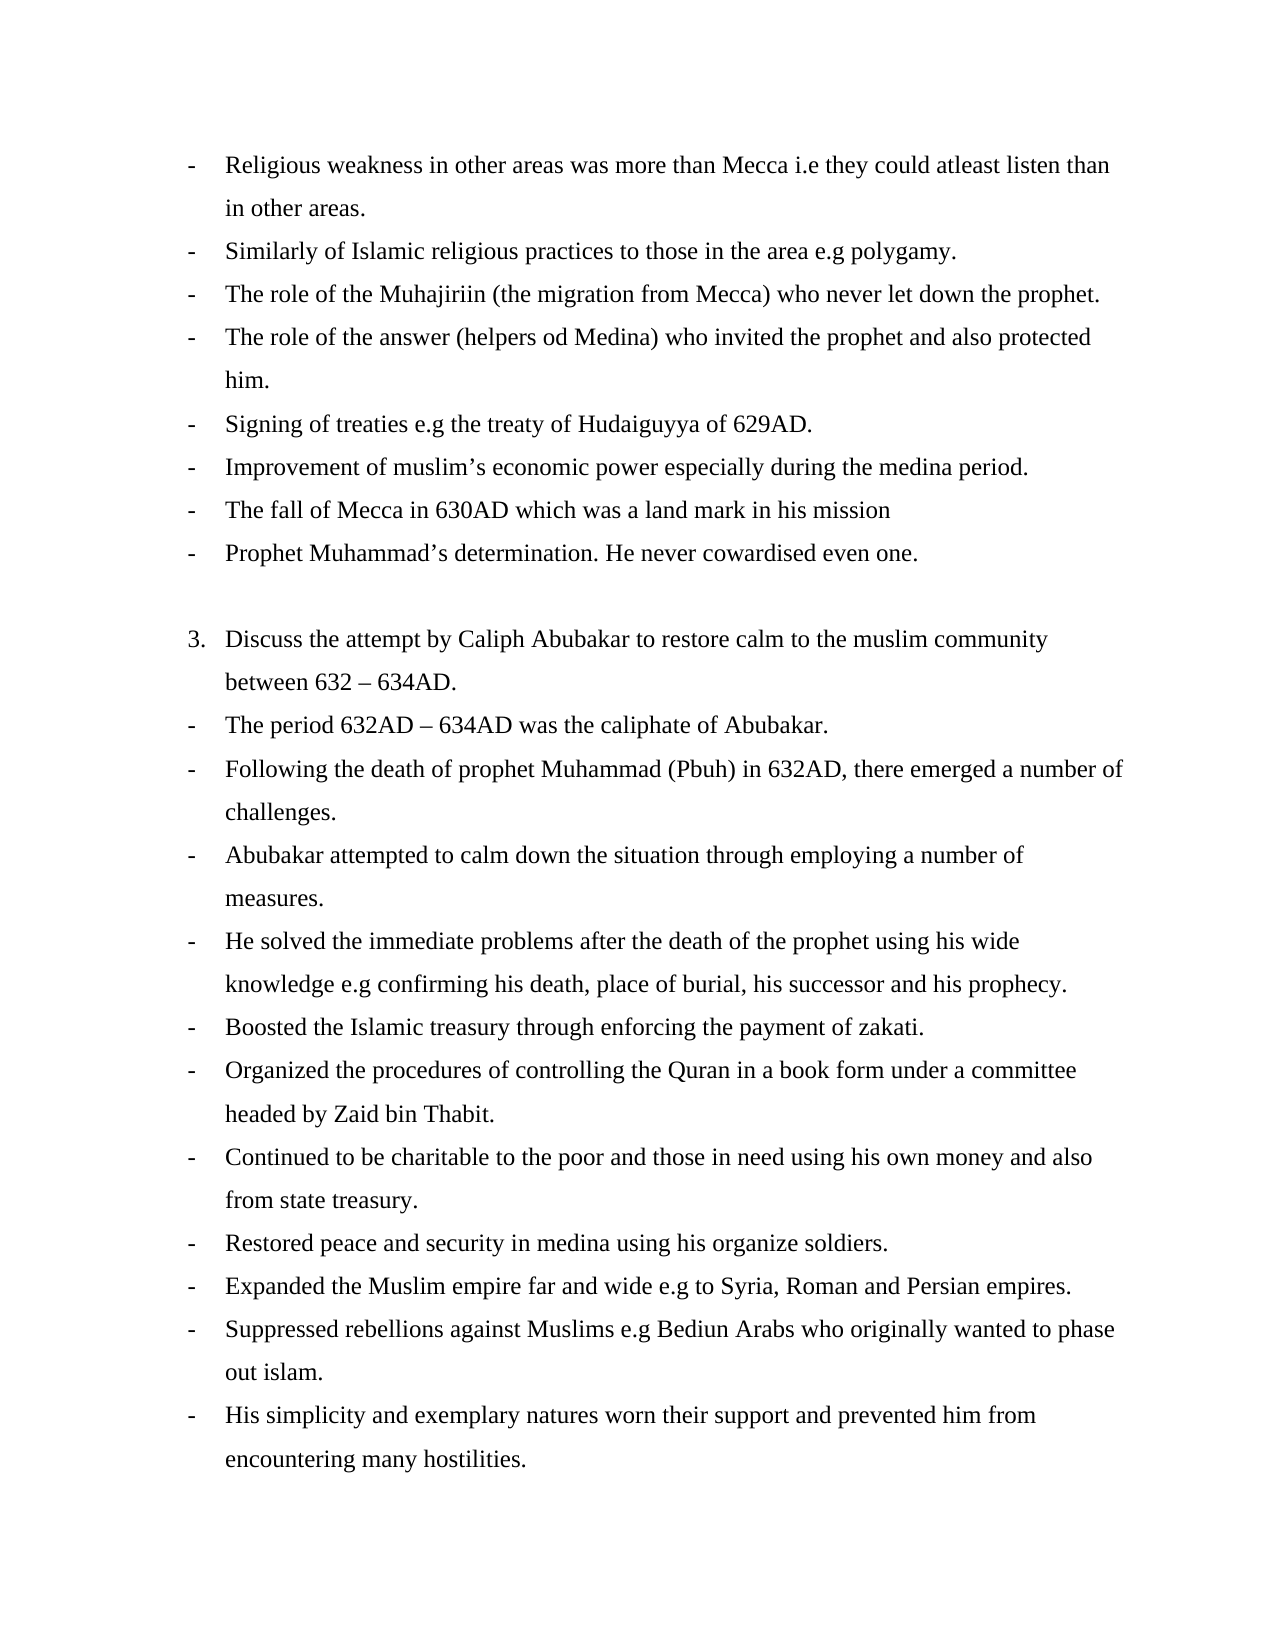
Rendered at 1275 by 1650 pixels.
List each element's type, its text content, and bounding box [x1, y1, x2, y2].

list The role of the answer (helpers od Medina) who invited the prophet and also protected him. [187, 322, 1125, 394]
list Organized the procedures of controlling the Quran in a book form under a committee headed by Zaid bin Thabit. [187, 1056, 1125, 1127]
list Signing of treaties e.g the treaty of Hudaiguyya of 629AD. [187, 409, 1125, 437]
list Abubakar attempted to calm down the situation through employing a number of measures. [187, 840, 1125, 912]
list He solved the immediate problems after the death of the prophet using his wide knowledge e.g confirming his death, place of burial, his successor and his prophecy. [187, 926, 1125, 998]
list The fall of Mecca in 630AD which was a land mark in his mission [187, 495, 1125, 524]
list Improvement of muslim’s economic power especially during the medina period. [187, 452, 1125, 481]
list Prophet Muhammad’s determination. He never cowardised even one. [187, 538, 1125, 567]
list The role of the Muhajiriin (the migration from Mecca) who never let down the prophet. [187, 279, 1125, 308]
list Discuss the attempt by Caliph Abubakar to restore calm to the muslim community between 632 – 634AD. [187, 624, 1125, 696]
list The period 632AD – 634AD was the caliphate of Abubakar. [187, 711, 1125, 739]
list Suppressed rebellions against Muslims e.g Bediun Arabs who originally wanted to phase out islam. [187, 1314, 1125, 1386]
list Religious weakness in other areas was more than Mecca i.e they could atleast listen than in other areas. [187, 150, 1125, 222]
list Continued to be charitable to the poor and those in need using his own money and also from state treasury. [187, 1142, 1125, 1214]
list Restored peace and security in medina using his organize soldiers. [187, 1228, 1125, 1257]
list Boosted the Islamic treasury through enforcing the payment of zakati. [187, 1012, 1125, 1041]
list Expanded the Muslim empire far and wide e.g to Syria, Roman and Persian empires. [187, 1271, 1125, 1300]
list Following the death of prophet Muhammad (Pbuh) in 632AD, there emerged a number of challenges. [187, 754, 1125, 826]
list Similarly of Islamic religious practices to those in the area e.g polygamy. [187, 236, 1125, 265]
list His simplicity and exemplary natures worn their support and prevented him from encountering many hostilities. [187, 1401, 1125, 1472]
